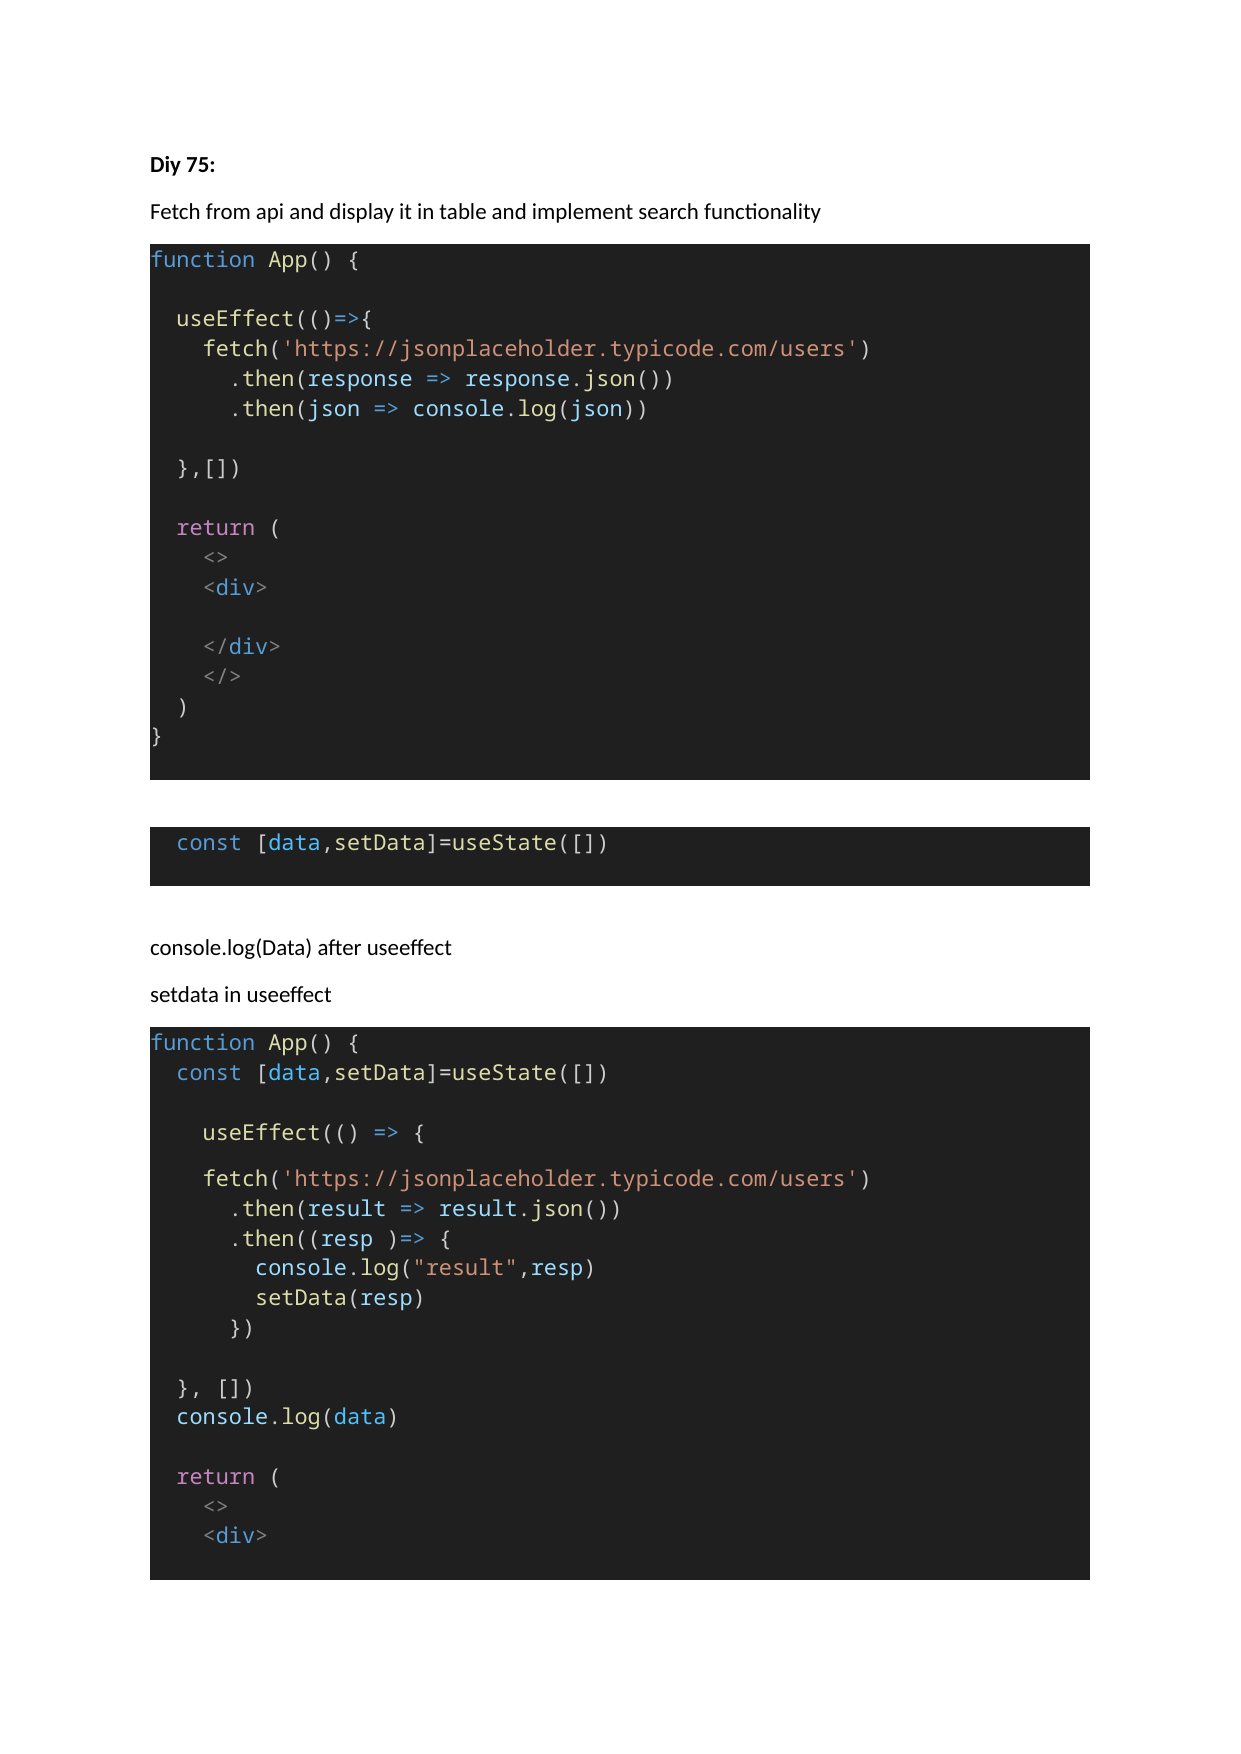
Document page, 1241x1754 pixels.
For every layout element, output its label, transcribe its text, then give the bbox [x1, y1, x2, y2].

text console.log(Data) after useeffect [150, 933, 1090, 961]
text .then(response => response.json()) [150, 363, 1090, 393]
text setdata in useeffect [150, 980, 1090, 1008]
text fetch('https://jsonplaceholder.typicode.com/users') [150, 1163, 1090, 1193]
text console.log("result",resp) [150, 1252, 1090, 1282]
text }) [150, 1312, 1090, 1342]
text <div> [150, 1520, 1090, 1550]
text useEffect(() => { [150, 1116, 1090, 1146]
text }, []) [150, 1371, 1090, 1401]
text ) [150, 691, 1090, 720]
text return ( [150, 512, 1090, 542]
text .then((resp )=> { [150, 1222, 1090, 1252]
text },[]) [150, 452, 1090, 482]
text } [150, 720, 1090, 750]
text <div> [150, 571, 1090, 601]
text <> [150, 542, 1090, 571]
text const [data,setData]=useState([]) [150, 1057, 1090, 1087]
text Fetch from api and display it in table and implement search functionality [150, 197, 1090, 225]
text <> [150, 1491, 1090, 1520]
text function App() { [150, 244, 1090, 273]
text useEffect(()=>{ [150, 303, 1090, 333]
text Diy 75: [150, 150, 1090, 178]
text setData(resp) [150, 1282, 1090, 1312]
text </> [150, 661, 1090, 691]
text .then(json => console.log(json)) [150, 393, 1090, 422]
text fetch('https://jsonplaceholder.typicode.com/users') [150, 333, 1090, 363]
text </div> [150, 631, 1090, 661]
text return ( [150, 1461, 1090, 1491]
text .then(result => result.json()) [150, 1193, 1090, 1222]
text const [data,setData]=useState([]) [150, 827, 1090, 857]
text function App() { [150, 1027, 1090, 1057]
text console.log(data) [150, 1401, 1090, 1431]
